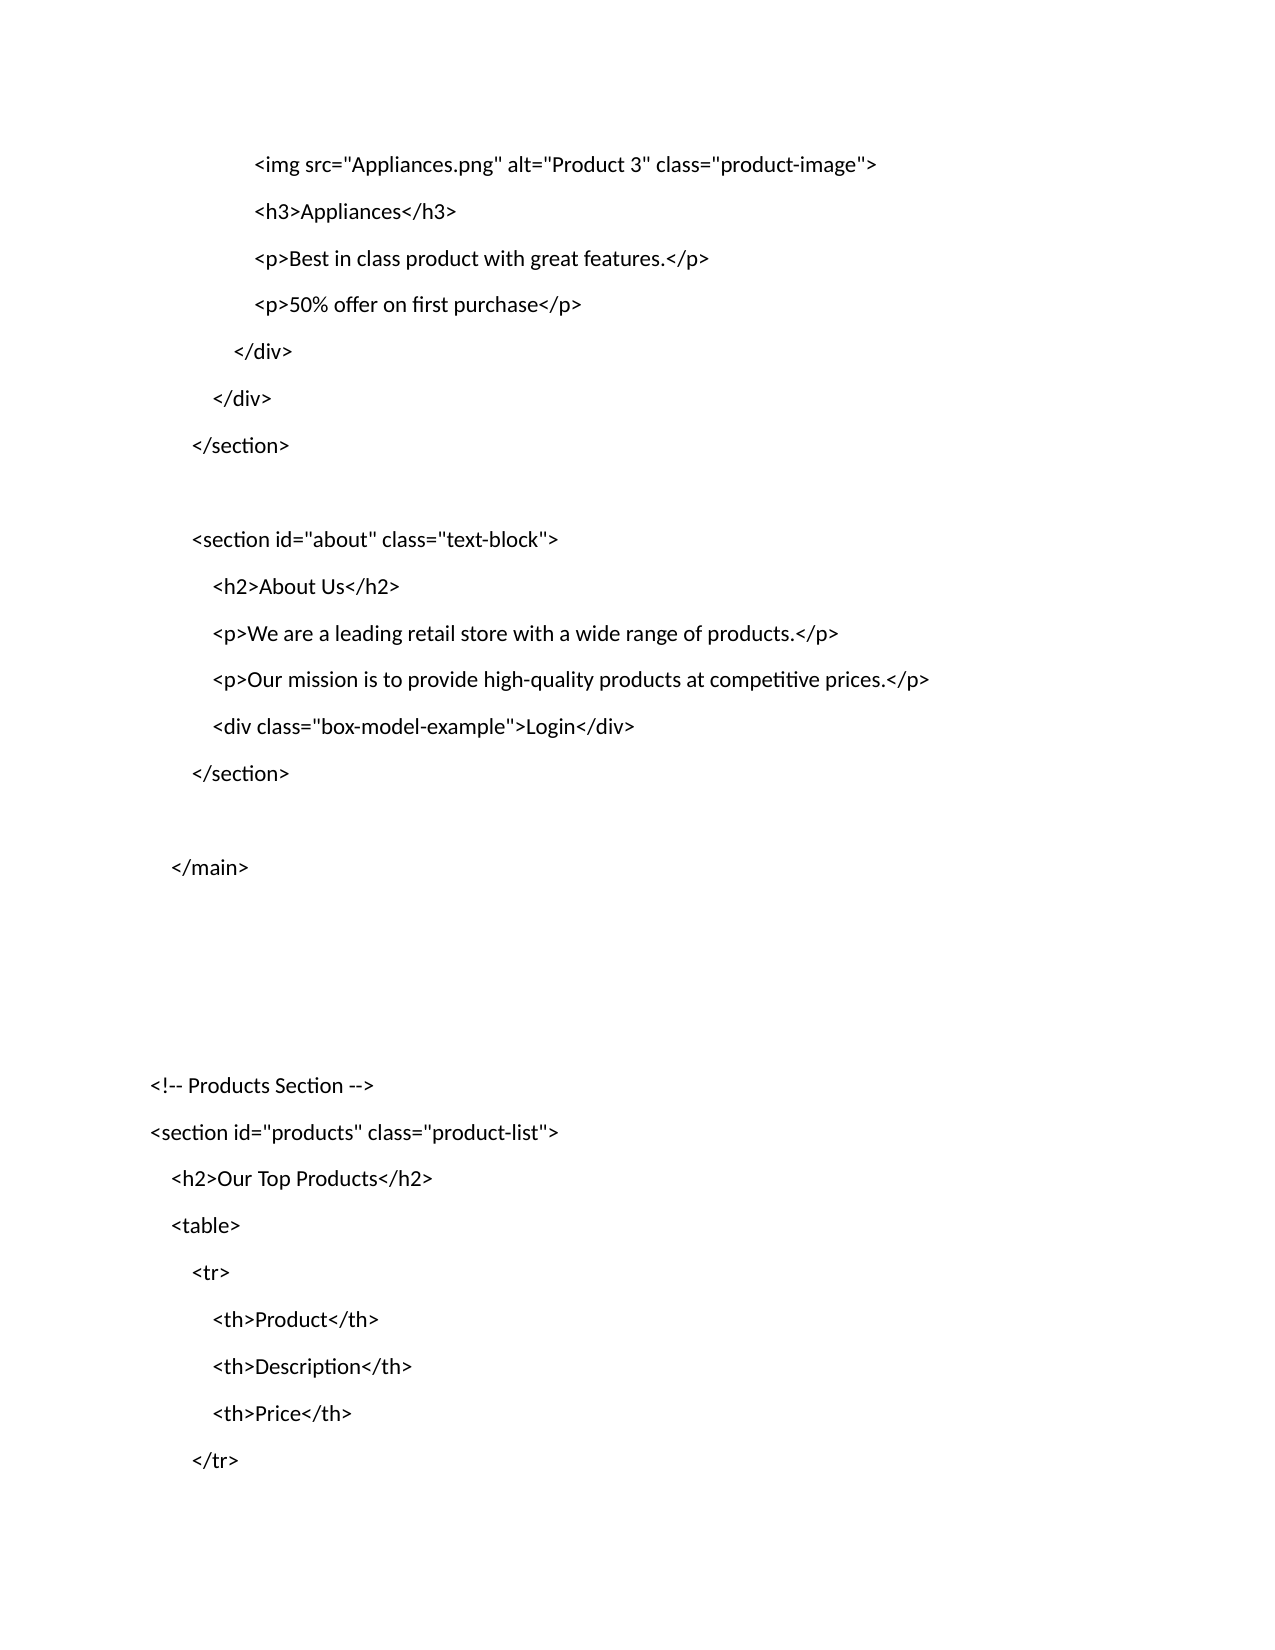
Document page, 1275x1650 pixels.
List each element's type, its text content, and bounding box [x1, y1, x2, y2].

text <section id="products" class="product-list"> [150, 1118, 1125, 1146]
text </tr> [150, 1446, 1125, 1474]
text <th>Price</th> [150, 1399, 1125, 1427]
text <p>50% offer on first purchase</p> [150, 291, 1125, 319]
text <section id="about" class="text-block"> [150, 525, 1125, 553]
text <p>Our mission is to provide high-quality products at competitive prices.</p> [150, 666, 1125, 694]
text <h2>About Us</h2> [150, 572, 1125, 600]
text </main> [150, 853, 1125, 881]
text <th>Description</th> [150, 1352, 1125, 1380]
text <!-- Products Section --> [150, 1071, 1125, 1099]
text </div> [150, 384, 1125, 412]
text <tr> [150, 1258, 1125, 1286]
text </section> [150, 759, 1125, 787]
text <p>We are a leading retail store with a wide range of products.</p> [150, 619, 1125, 647]
text <img src="Appliances.png" alt="Product 3" class="product-image"> [150, 150, 1125, 178]
text <div class="box-model-example">Login</div> [150, 712, 1125, 741]
text <h3>Appliances</h3> [150, 197, 1125, 225]
text <th>Product</th> [150, 1305, 1125, 1333]
text <table> [150, 1211, 1125, 1239]
text <h2>Our Top Products</h2> [150, 1164, 1125, 1193]
text </div> [150, 337, 1125, 366]
text </section> [150, 431, 1125, 459]
text <p>Best in class product with great features.</p> [150, 244, 1125, 272]
